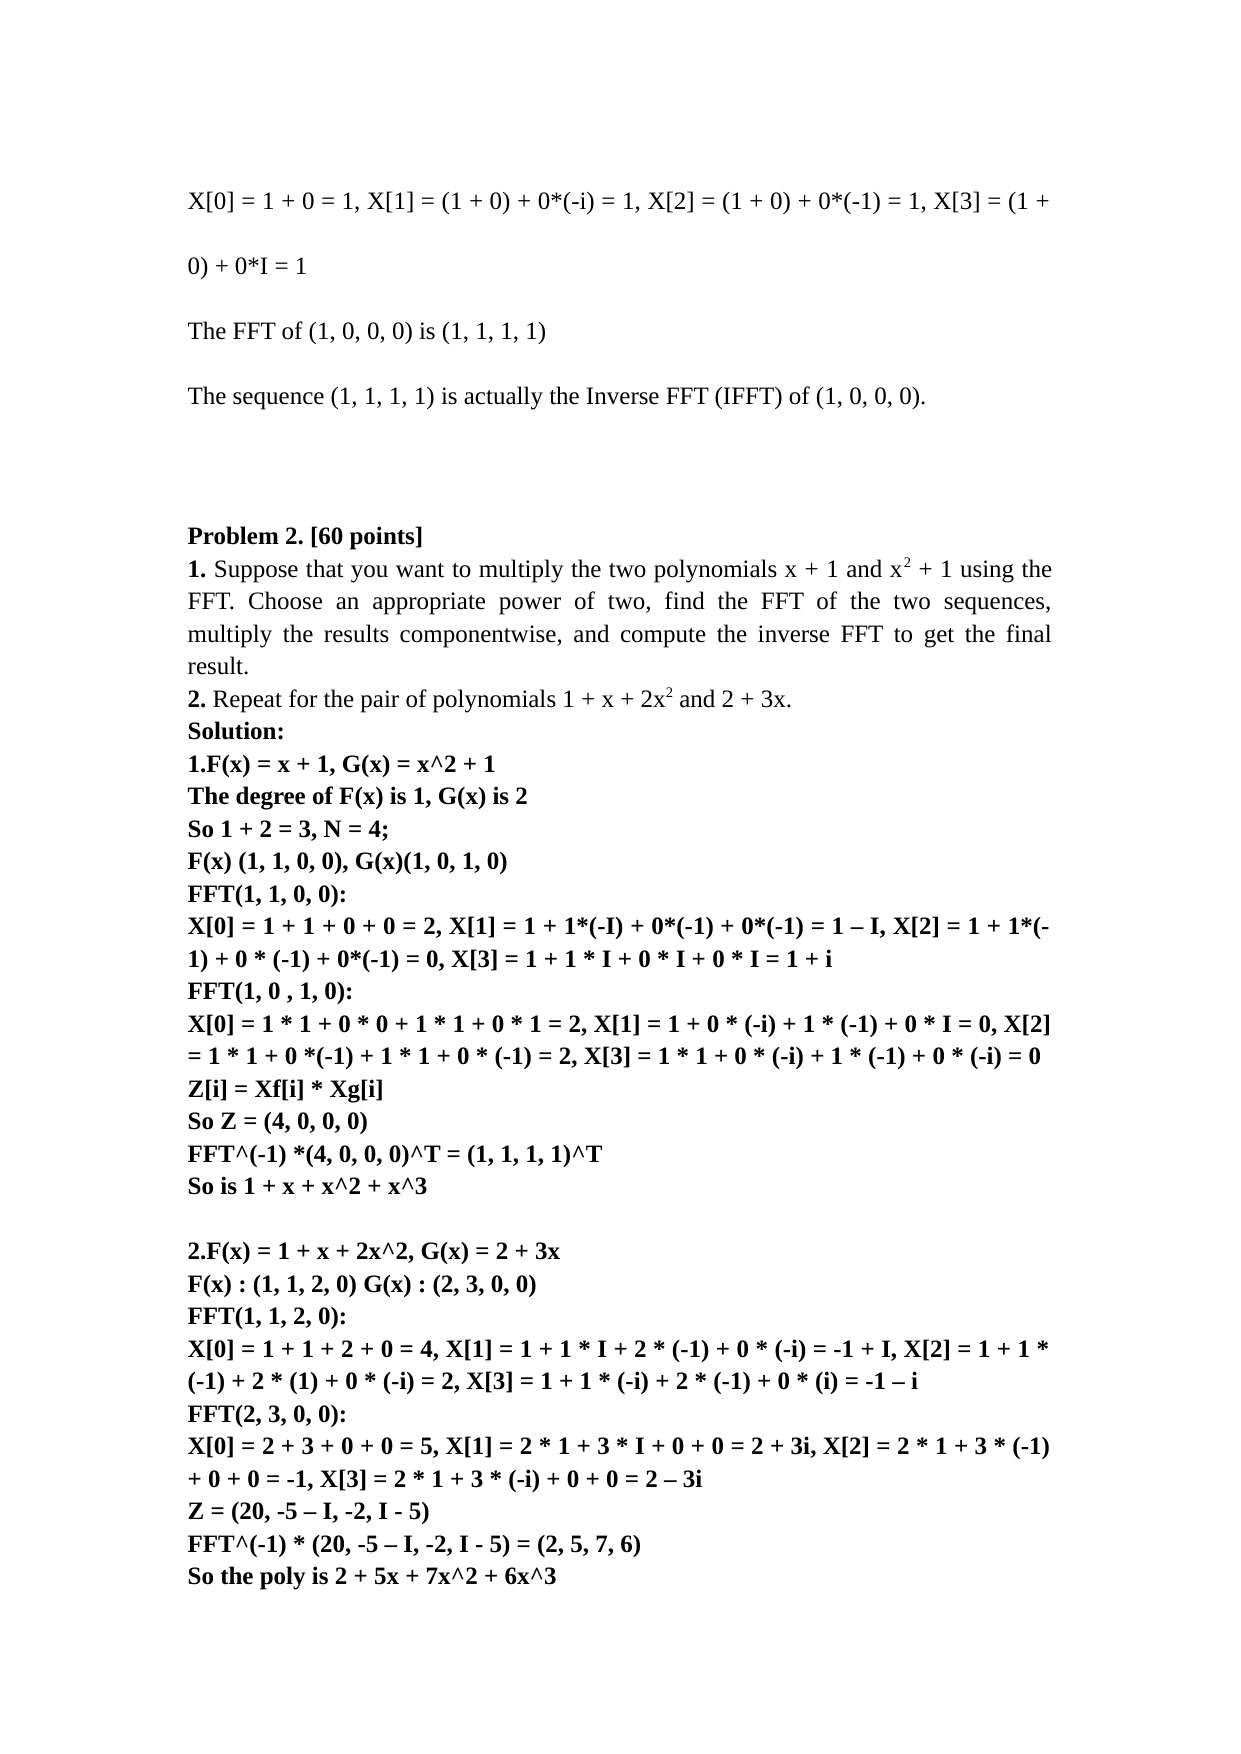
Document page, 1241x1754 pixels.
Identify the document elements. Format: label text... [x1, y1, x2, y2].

list F(x) (1, 1, 0, 0), G(x)(1, 0, 1, 0) [187, 844, 1053, 877]
text Problem 2. [60 points] [187, 519, 1053, 552]
text 1. Suppose that you want to multiply the two polynomials x + 1 and x2 + 1 using the FFT. Choose an appropriate power of two, find the FFT of the two sequences, multiply the results componentwise, and compute the inverse FFT to get the final result. [187, 552, 1053, 682]
text The FFT of (1, 0, 0, 0) is (1, 1, 1, 1) [187, 292, 1053, 357]
text Solution: [187, 714, 1053, 747]
list X[0] = 1 + 1 + 2 + 0 = 4, X[1] = 1 + 1 * I + 2 * (-1) + 0 * (-i) = -1 + I, X[2] = 1 + 1 * (-1) + 2 * (1) + 0 * (-i) = 2, X[3] = 1 + 1 * (-i) + 2 * (-1) + 0 * (i) = -1 – i [187, 1332, 1053, 1397]
list FFT(1, 1, 0, 0): X[0] = 1 + 1 + 0 + 0 = 2, X[1] = 1 + 1*(-I) + 0*(-1) + 0*(-1) = 1 – I, X[2] = 1 + 1*(-1) + 0 * (-1) + 0*(-1) = 0, X[3] = 1 + 1 * I + 0 * I + 0 * I = 1 + i [187, 877, 1053, 974]
list FFT^(-1) *(4, 0, 0, 0)^T = (1, 1, 1, 1)^T [187, 1137, 1053, 1169]
text 2. Repeat for the pair of polynomials 1 + x + 2x2 and 2 + 3x. [187, 682, 1053, 714]
list So the poly is 2 + 5x + 7x^2 + 6x^3 [187, 1559, 1053, 1592]
list So 1 + 2 = 3, N = 4; [187, 812, 1053, 844]
list X[0] = 2 + 3 + 0 + 0 = 5, X[1] = 2 * 1 + 3 * I + 0 + 0 = 2 + 3i, X[2] = 2 * 1 + 3 * (-1) + 0 + 0 = -1, X[3] = 2 * 1 + 3 * (-i) + 0 + 0 = 2 – 3i [187, 1429, 1053, 1494]
list Z = (20, -5 – I, -2, I - 5) [187, 1494, 1053, 1527]
list X[0] = 1 * 1 + 0 * 0 + 1 * 1 + 0 * 1 = 2, X[1] = 1 + 0 * (-i) + 1 * (-1) + 0 * I = 0, X[2] = 1 * 1 + 0 *(-1) + 1 * 1 + 0 * (-1) = 2, X[3] = 1 * 1 + 0 * (-i) + 1 * (-1) + 0 * (-i) = 0 [187, 1007, 1053, 1072]
list F(x) : (1, 1, 2, 0) G(x) : (2, 3, 0, 0) [187, 1267, 1053, 1299]
list FFT(2, 3, 0, 0): [187, 1397, 1053, 1429]
list Z[i] = Xf[i] * Xg[i] [187, 1072, 1053, 1104]
list FFT(1, 0 , 1, 0): [187, 974, 1053, 1007]
list FFT^(-1) * (20, -5 – I, -2, I - 5) = (2, 5, 7, 6) [187, 1527, 1053, 1559]
list The degree of F(x) is 1, G(x) is 2 [187, 779, 1053, 812]
list So Z = (4, 0, 0, 0) [187, 1104, 1053, 1137]
list 2.F(x) = 1 + x + 2x^2, G(x) = 2 + 3x [187, 1234, 1053, 1267]
text X[0] = 1 + 0 = 1, X[1] = (1 + 0) + 0*(-i) = 1, X[2] = (1 + 0) + 0*(-1) = 1, X[3] = (1 + 0) + 0*I = 1 [187, 162, 1053, 292]
text The sequence (1, 1, 1, 1) is actually the Inverse FFT (IFFT) of (1, 0, 0, 0). [187, 357, 1053, 422]
list FFT(1, 1, 2, 0): [187, 1299, 1053, 1332]
list So is 1 + x + x^2 + x^3 [187, 1169, 1053, 1202]
list 1.F(x) = x + 1, G(x) = x^2 + 1 [187, 747, 1053, 779]
